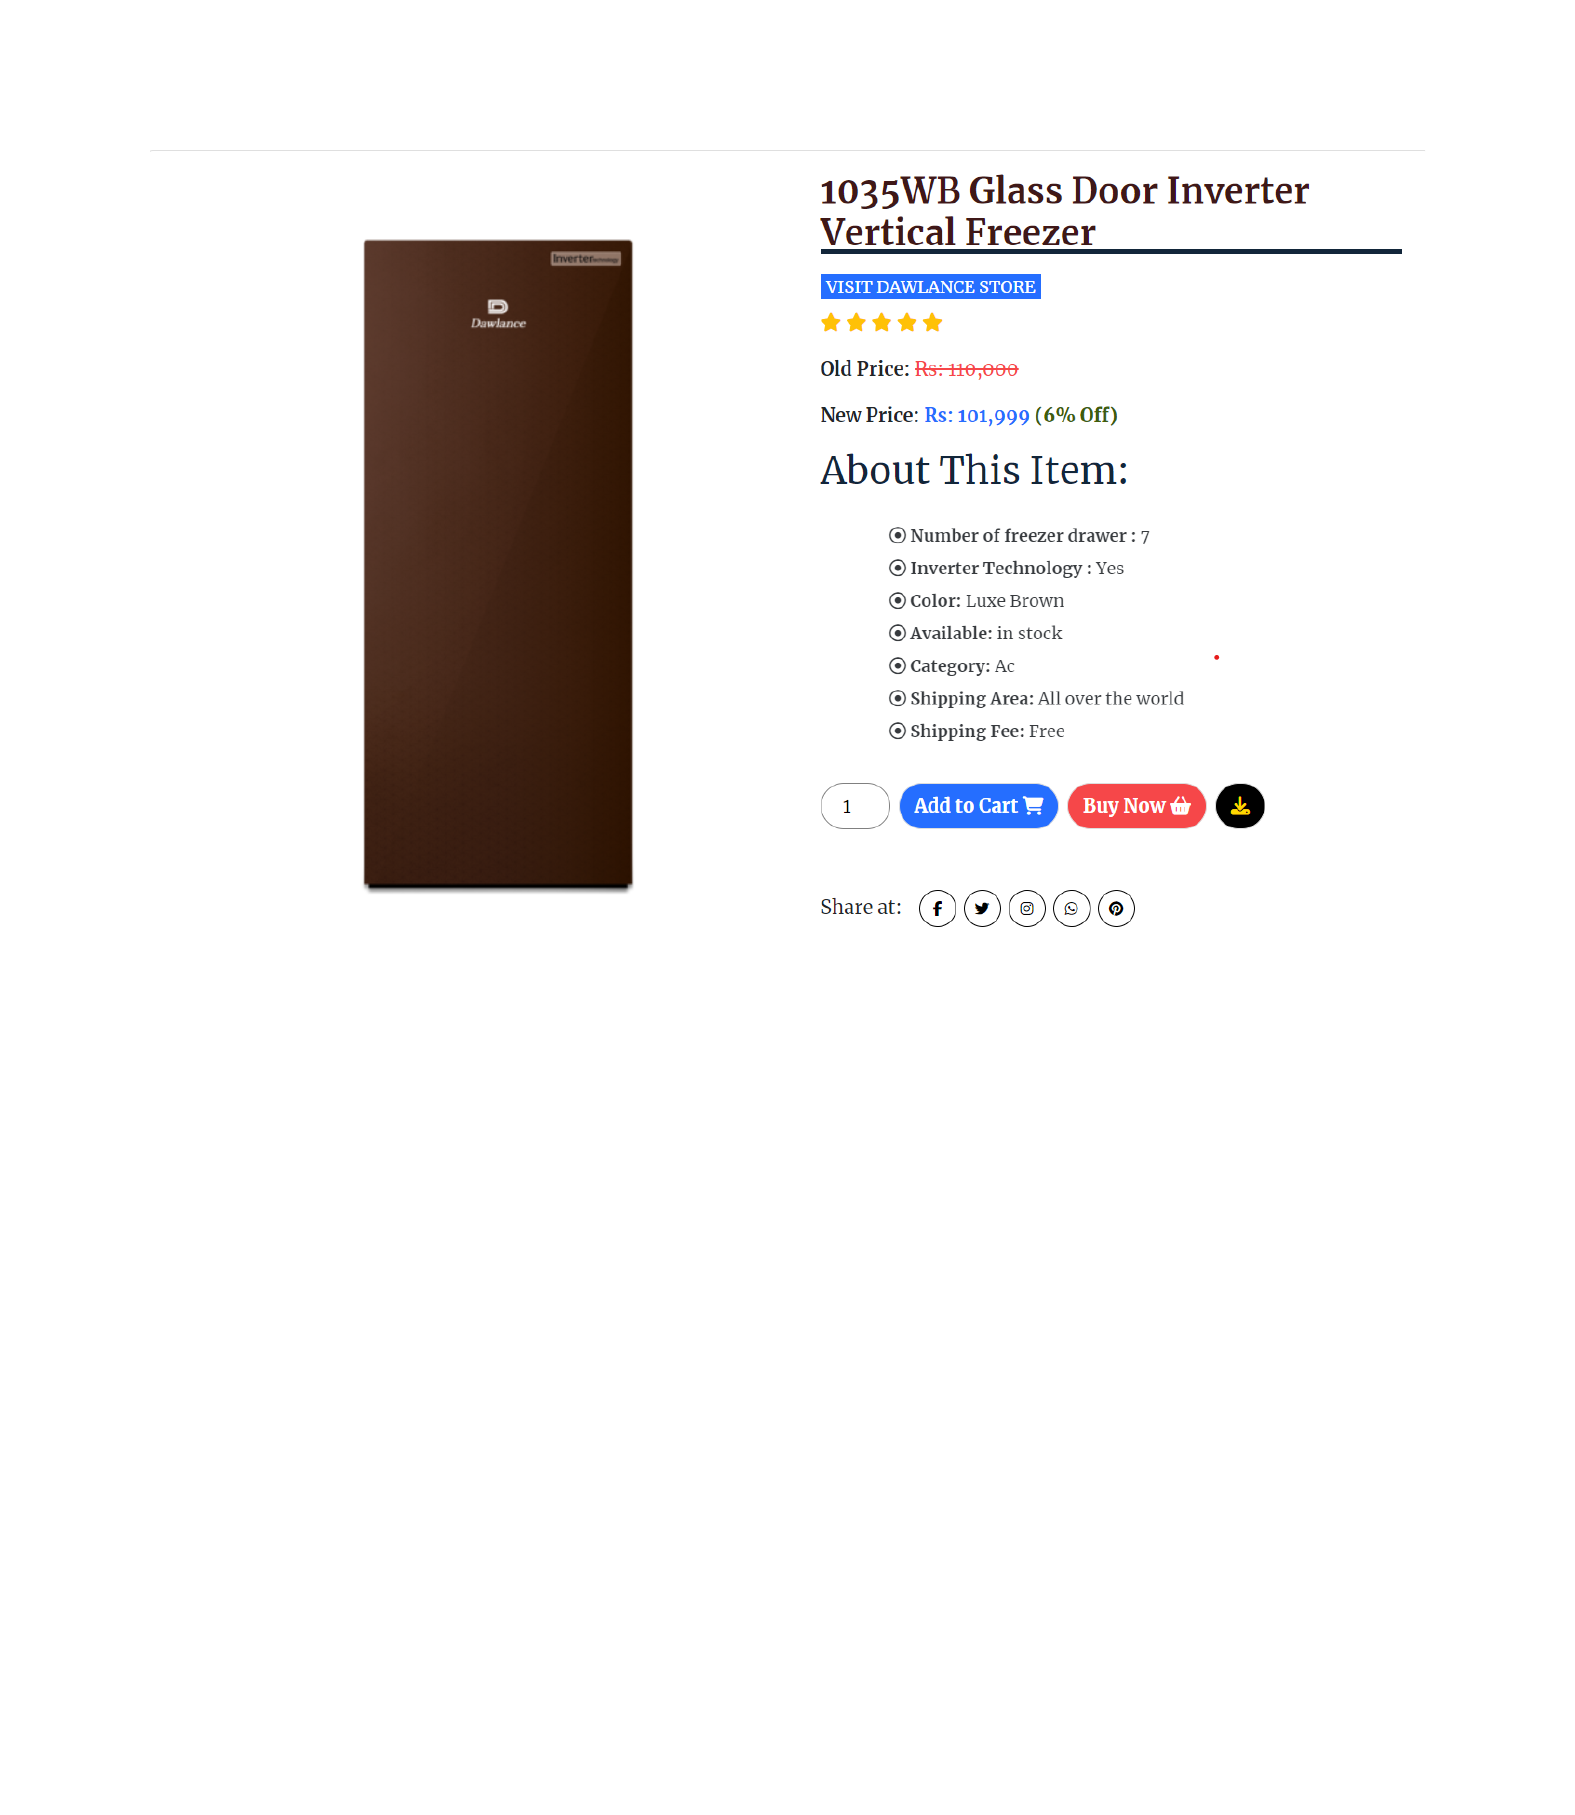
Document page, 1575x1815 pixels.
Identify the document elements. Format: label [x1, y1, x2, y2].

picture [150, 150, 1425, 976]
